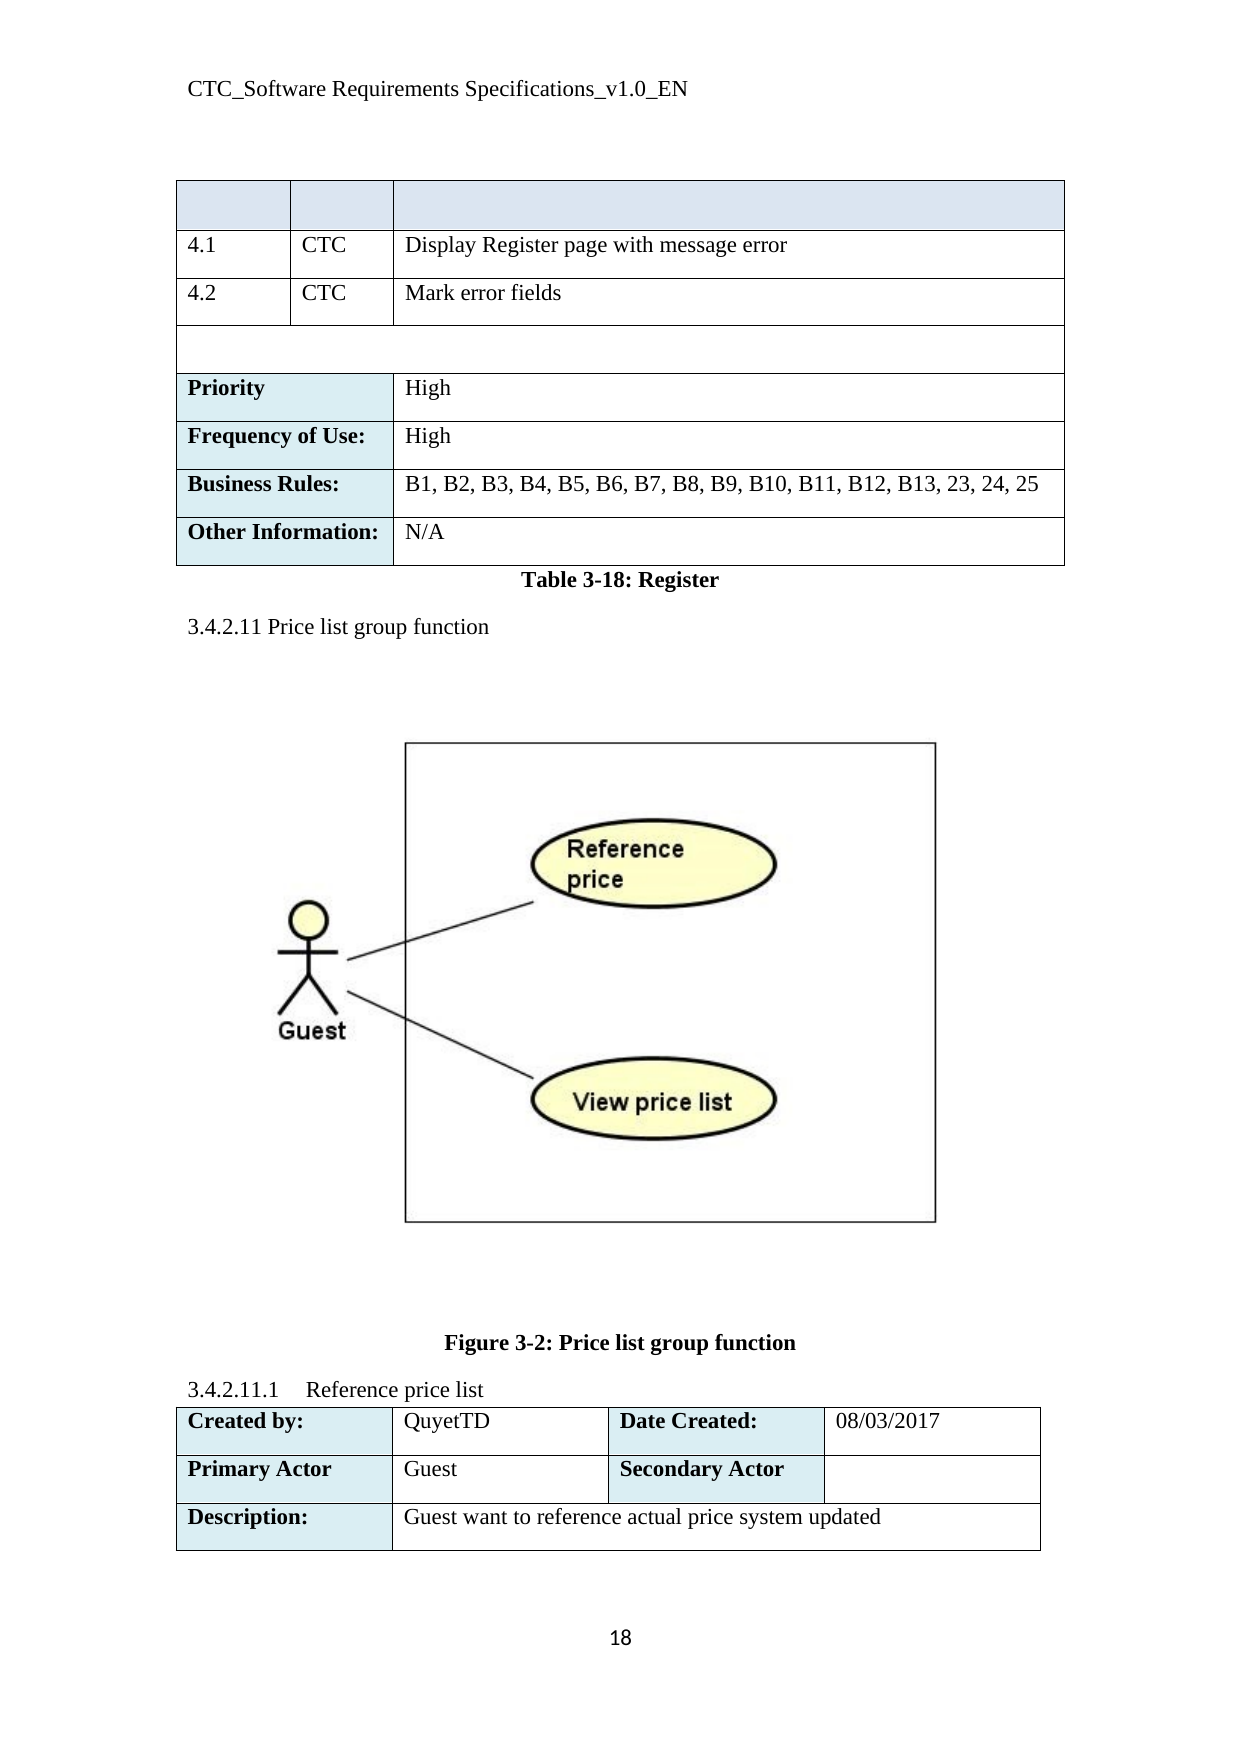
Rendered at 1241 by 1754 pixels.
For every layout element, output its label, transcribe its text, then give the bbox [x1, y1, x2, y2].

text Figure 3-2: Price list group function [187, 1329, 1053, 1356]
table_cell Primary Actor [177, 1456, 392, 1502]
table_cell B1, B2, B3, B4, B5, B6, B7, B8, B9, B10, B11, B12, B13, 23, 24, 25 [394, 470, 1064, 517]
table_header Date Created: [609, 1408, 824, 1454]
table_cell Description: [177, 1504, 392, 1550]
table_cell 4.2 [177, 279, 290, 325]
table_cell CTC [291, 279, 393, 325]
table_cell Frequency of Use: [177, 422, 393, 469]
table_cell Guest [393, 1456, 608, 1502]
table_cell Priority [177, 374, 393, 421]
table_cell High [394, 422, 1064, 469]
table_cell Other Information: [177, 518, 393, 565]
table_header 08/03/2017 [825, 1408, 1040, 1454]
subtitle Price list group function [187, 613, 1116, 639]
table_cell High [394, 374, 1064, 421]
table_header Created by: [177, 1408, 392, 1454]
table_cell Guest want to reference actual price system updated [393, 1504, 1040, 1550]
subtitle Reference price list [187, 1376, 1053, 1403]
picture [187, 641, 1053, 1311]
table_cell Mark error fields [394, 279, 1064, 325]
table_cell CTC [291, 231, 393, 277]
table_cell [825, 1456, 1040, 1502]
table_header QuyetTD [393, 1408, 608, 1454]
table_cell Business Rules: [177, 470, 393, 517]
table_cell Actor [291, 181, 393, 229]
table_cell Action [394, 181, 1064, 229]
table_cell N/A [394, 518, 1064, 565]
table_cell Secondary Actor [609, 1456, 824, 1502]
table_cell [177, 326, 1064, 373]
table_cell 4.1 [177, 231, 290, 277]
table_cell Display Register page with message error [394, 231, 1064, 277]
table_cell Step [177, 181, 290, 229]
